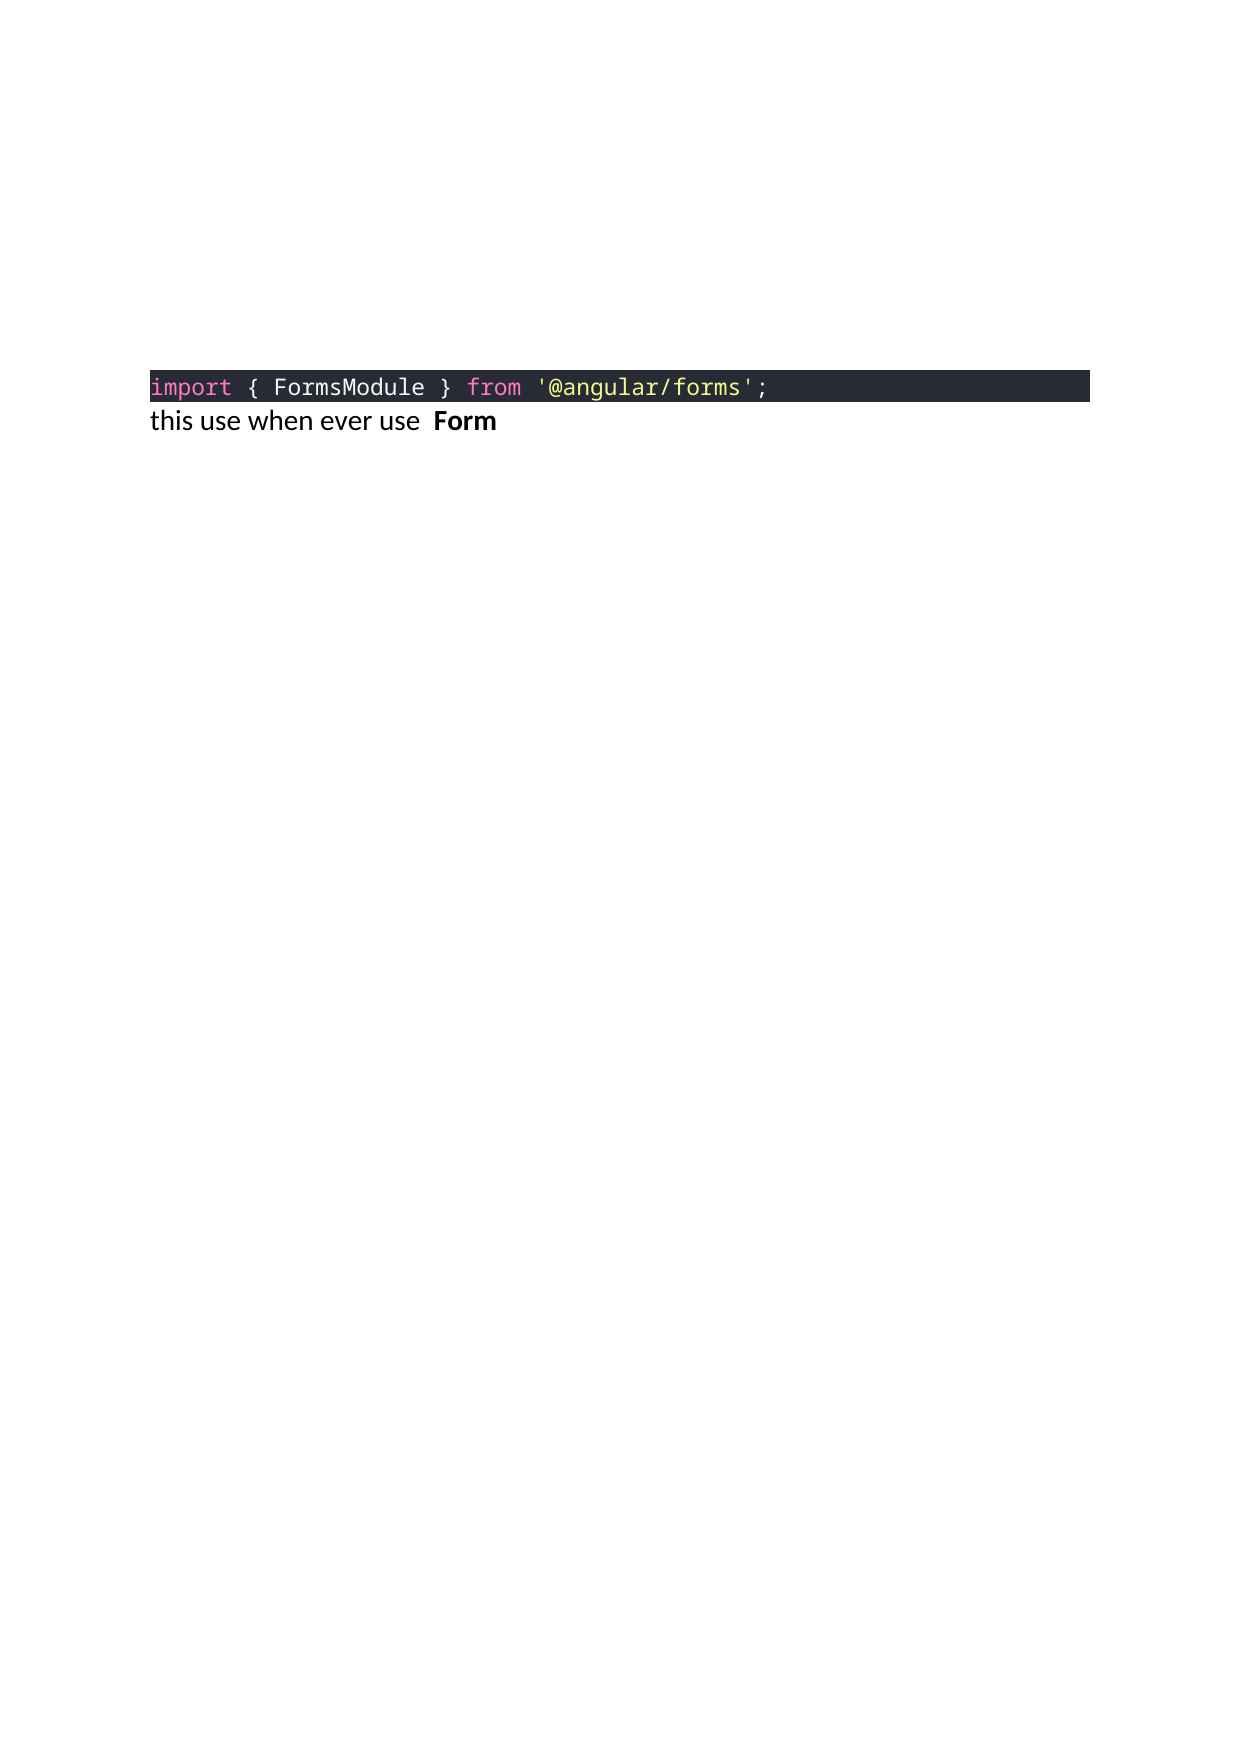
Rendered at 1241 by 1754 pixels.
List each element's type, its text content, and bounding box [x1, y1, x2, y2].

text import { FormsModule } from '@angular/forms'; [150, 370, 1090, 402]
text this use when ever use Form [150, 402, 1090, 437]
